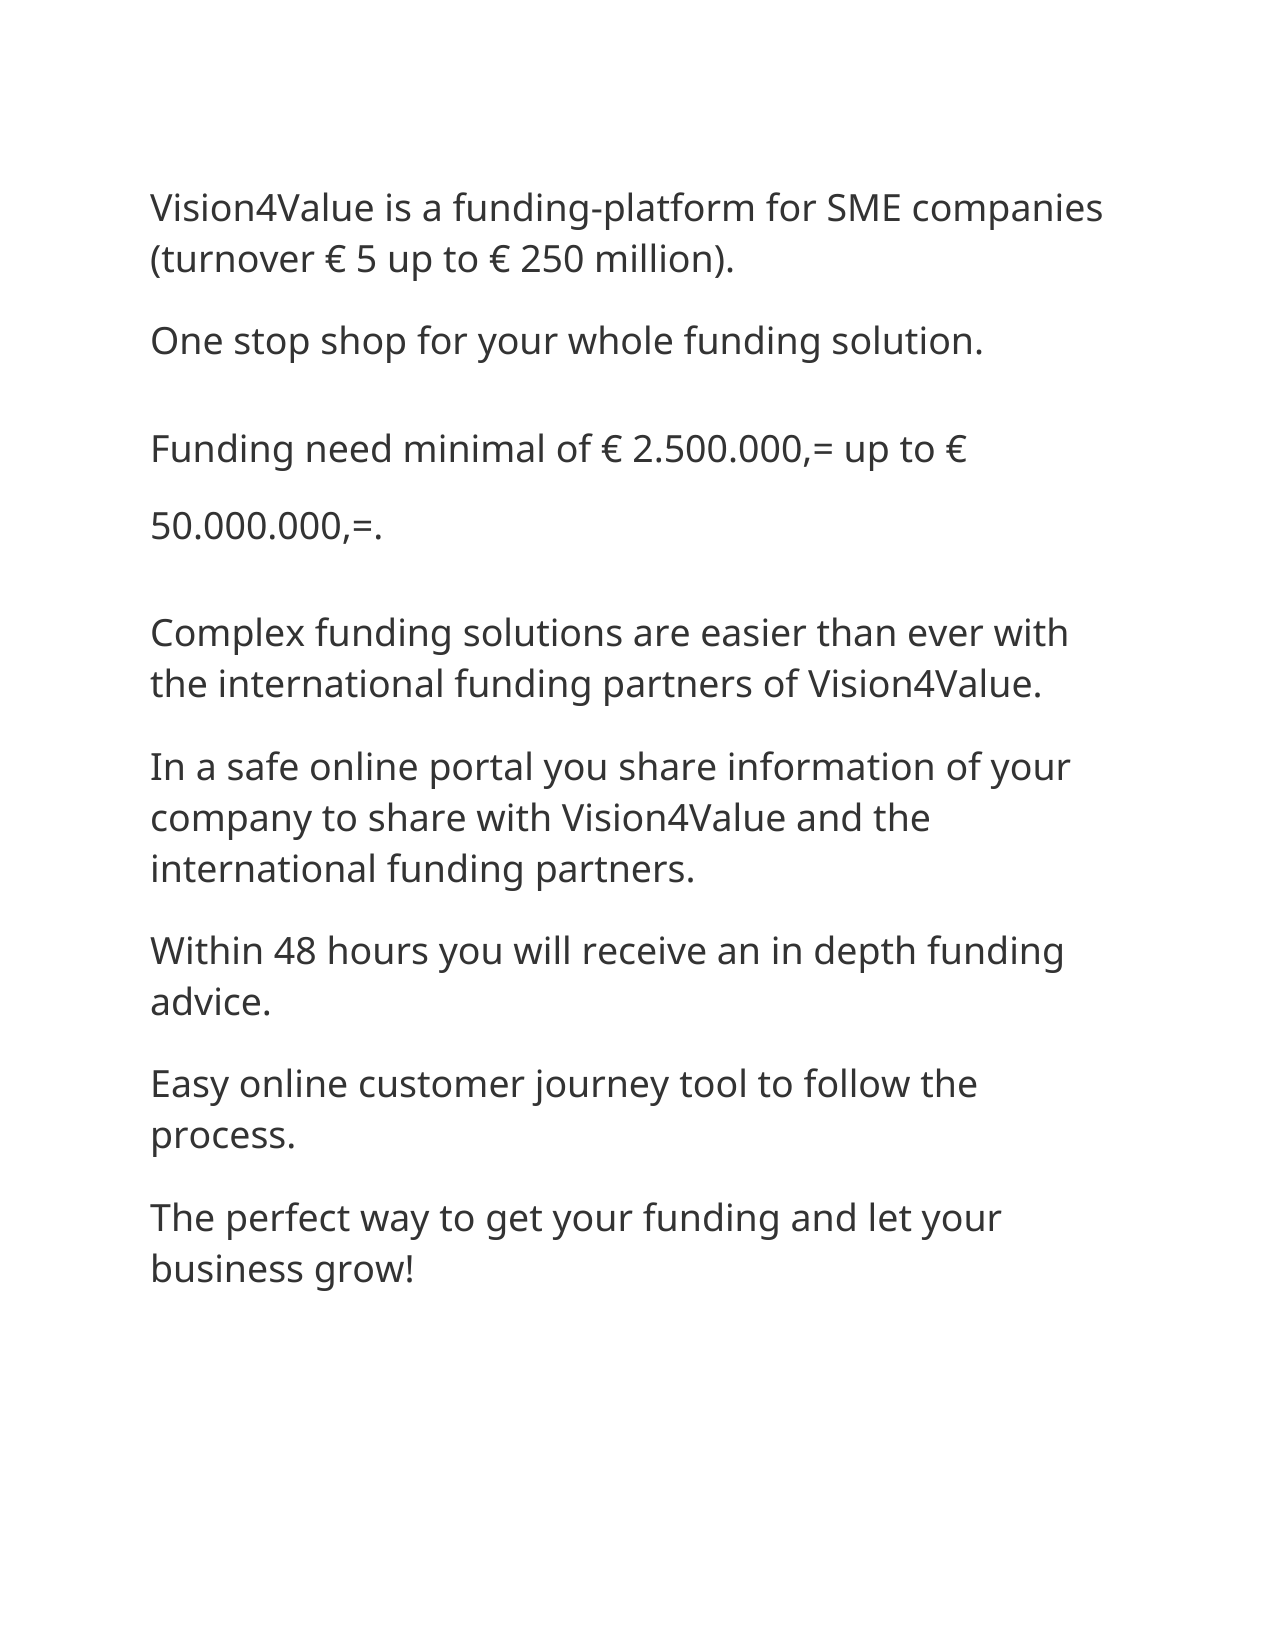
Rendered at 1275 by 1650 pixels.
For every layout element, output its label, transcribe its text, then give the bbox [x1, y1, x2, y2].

text Funding need minimal of € 2.500.000,= up to € 50.000.000,=. [150, 422, 1125, 550]
text One stop shop for your whole funding solution. [150, 314, 1125, 366]
text Complex funding solutions are easier than ever with the international funding partners of Vision4Value. [150, 607, 1125, 709]
text Vision4Value is a funding-platform for SME companies (turnover € 5 up to € 250 million). [150, 181, 1125, 283]
text Within 48 hours you will receive an in depth funding advice. [150, 924, 1125, 1027]
text In a safe online portal you share information of your company to share with Vision4Value and the international funding partners. [150, 740, 1125, 893]
text The perfect way to get your funding and let your business grow! [150, 1191, 1125, 1293]
text Easy online customer journey tool to follow the process. [150, 1058, 1125, 1160]
